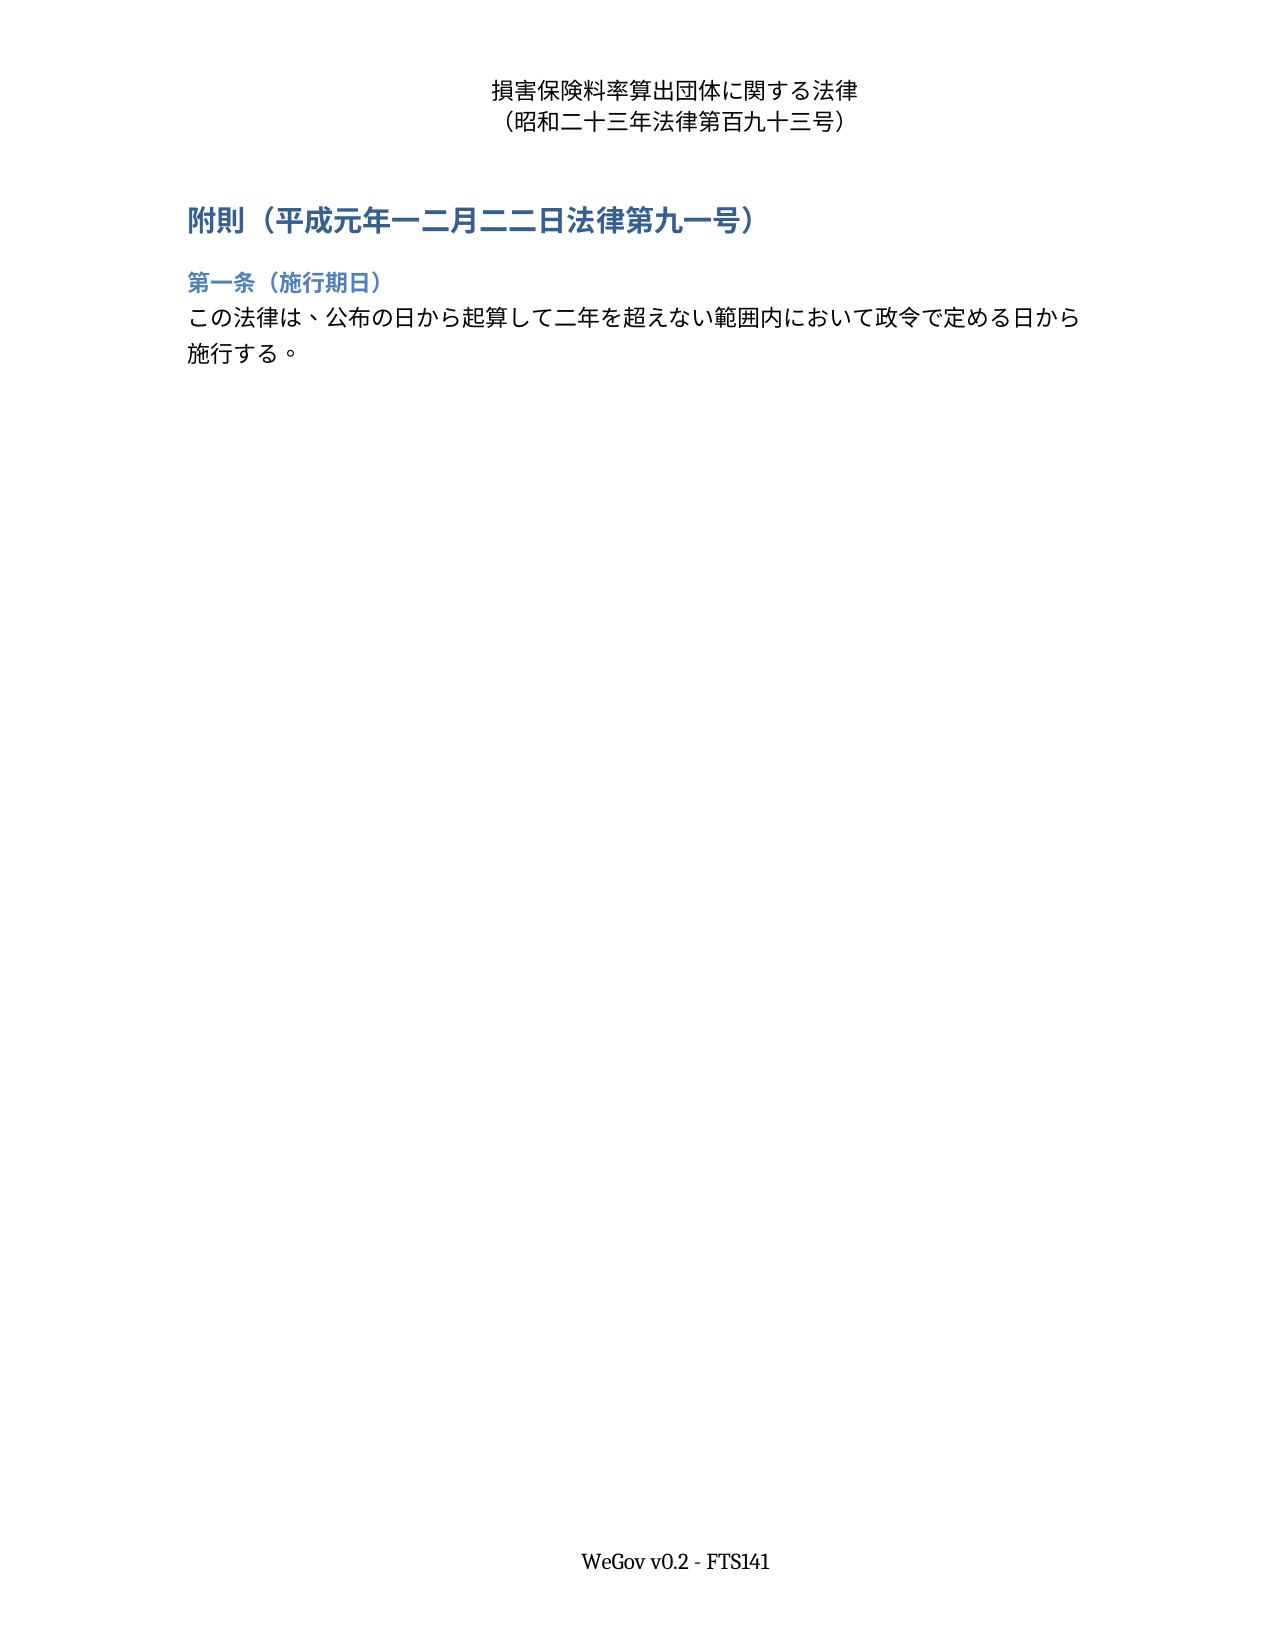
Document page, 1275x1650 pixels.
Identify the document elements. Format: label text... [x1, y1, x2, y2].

subtitle 第一条（施行期日） [187, 266, 1087, 298]
text この法律は、公布の日から起算して二年を超えない範囲内において政令で定める日から施行する。 [187, 302, 1087, 369]
subtitle 附則（平成元年一二月二二日法律第九一号） [187, 200, 1087, 240]
